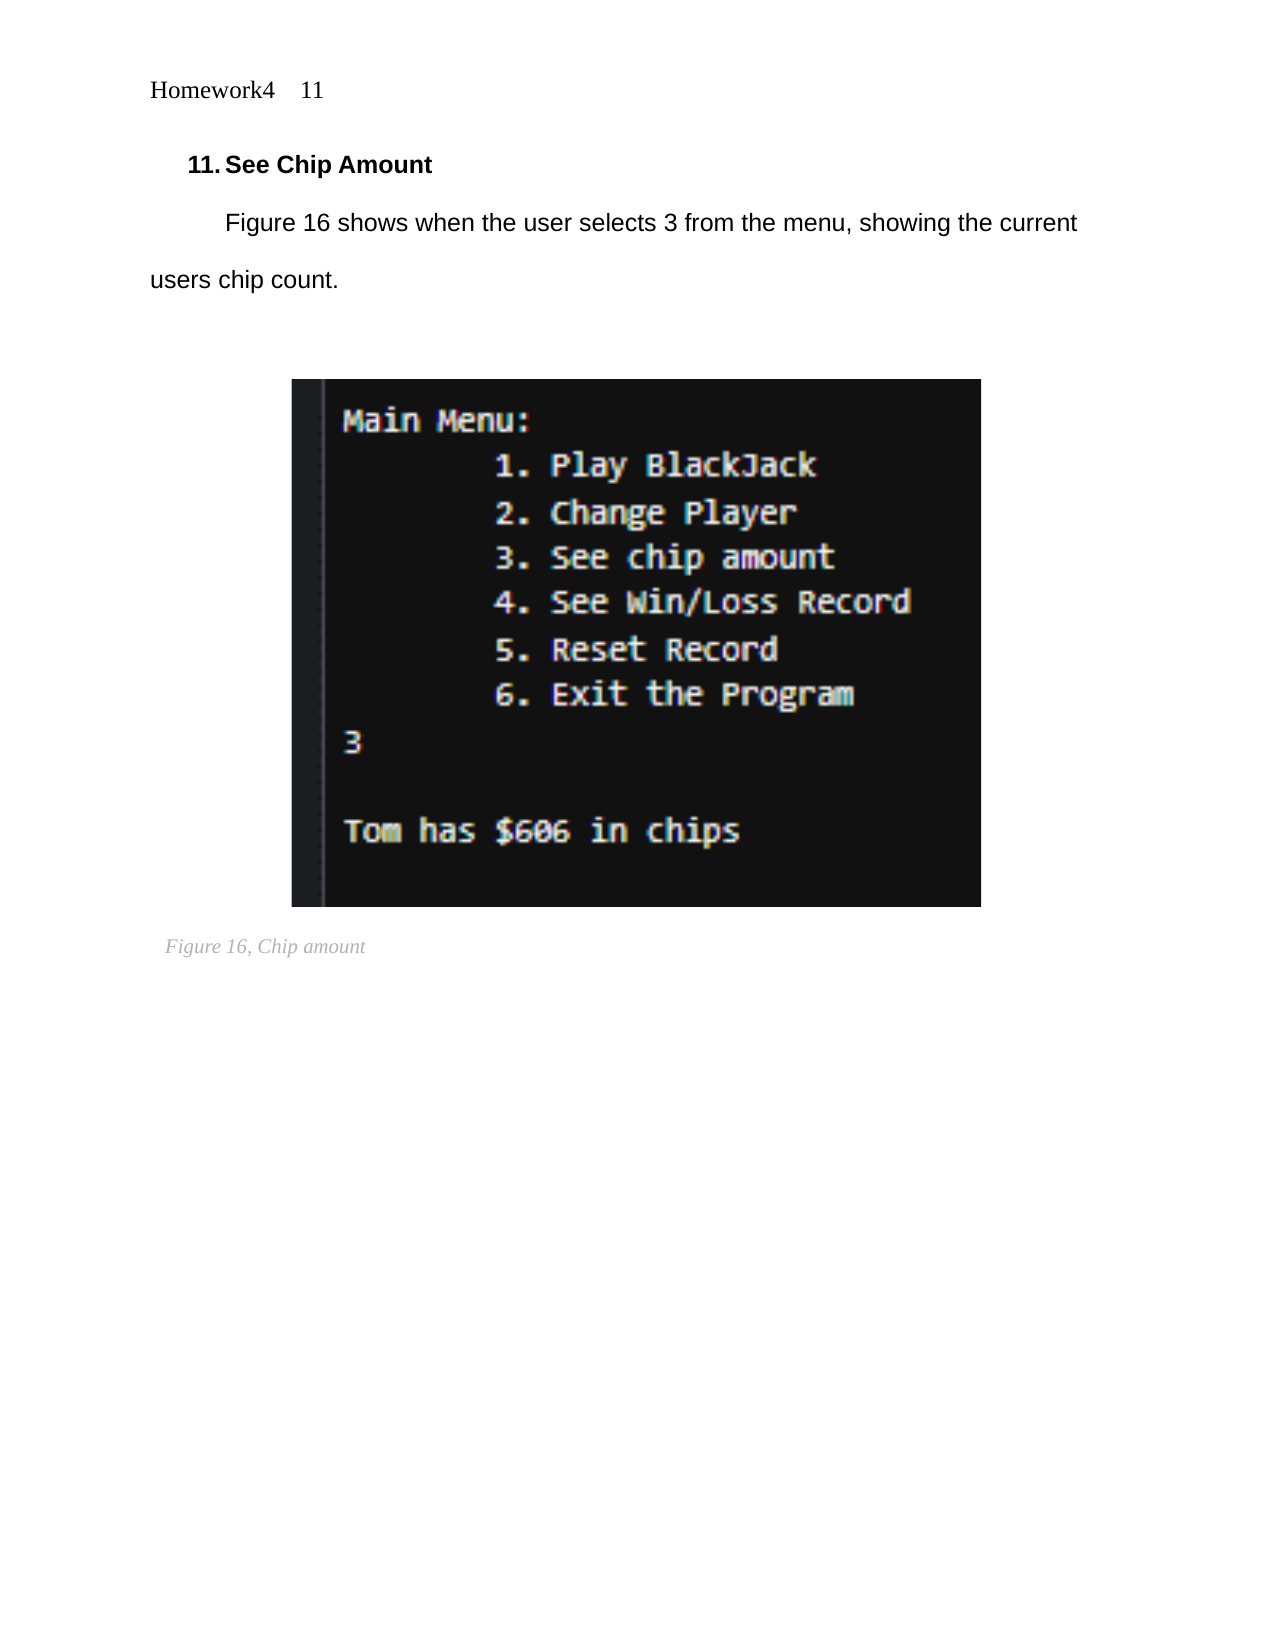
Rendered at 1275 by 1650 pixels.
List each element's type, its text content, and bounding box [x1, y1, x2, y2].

picture [291, 379, 982, 907]
text Figure 16 shows when the user selects 3 from the menu, showing the current users chip count. [150, 207, 1125, 294]
subtitle See Chip Amount [187, 150, 1125, 179]
